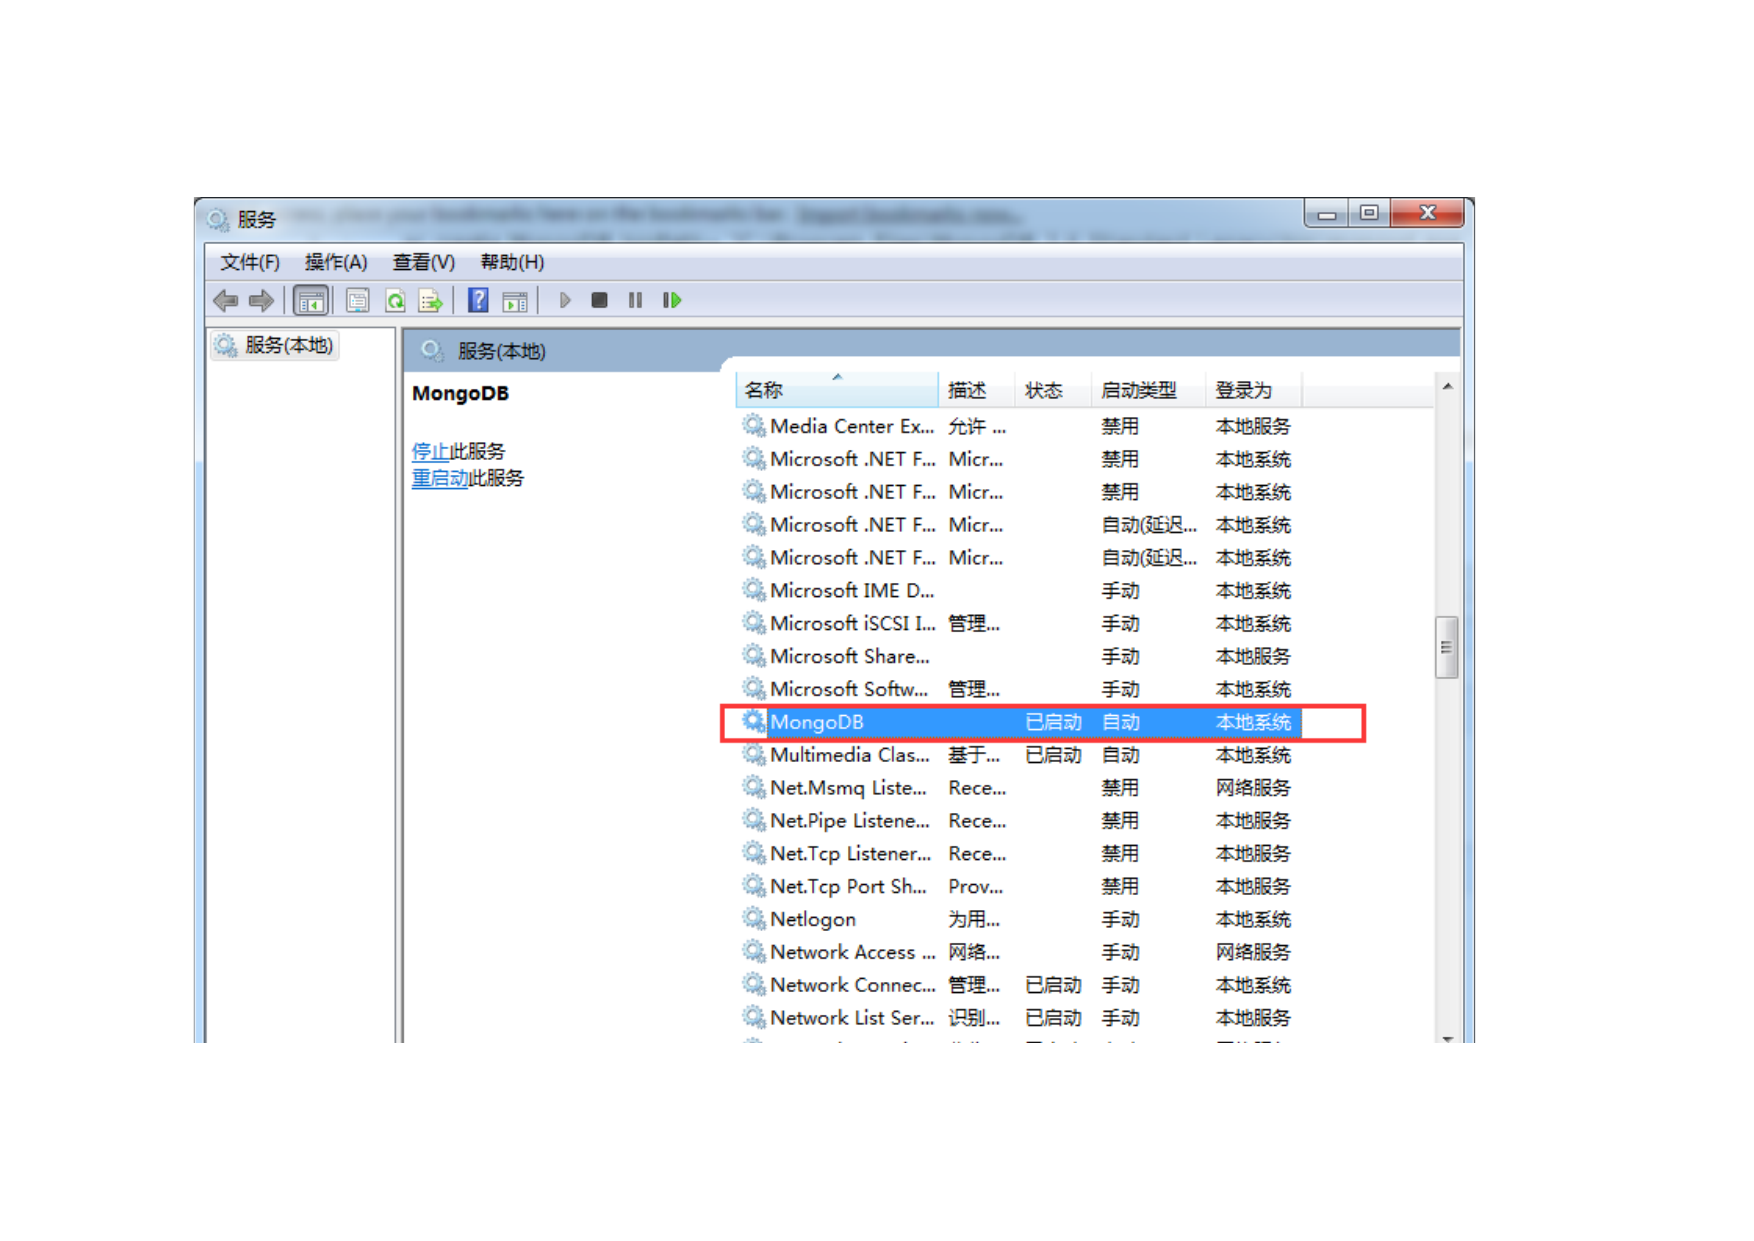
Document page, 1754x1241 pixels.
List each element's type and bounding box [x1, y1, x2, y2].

picture [193, 197, 1475, 1043]
